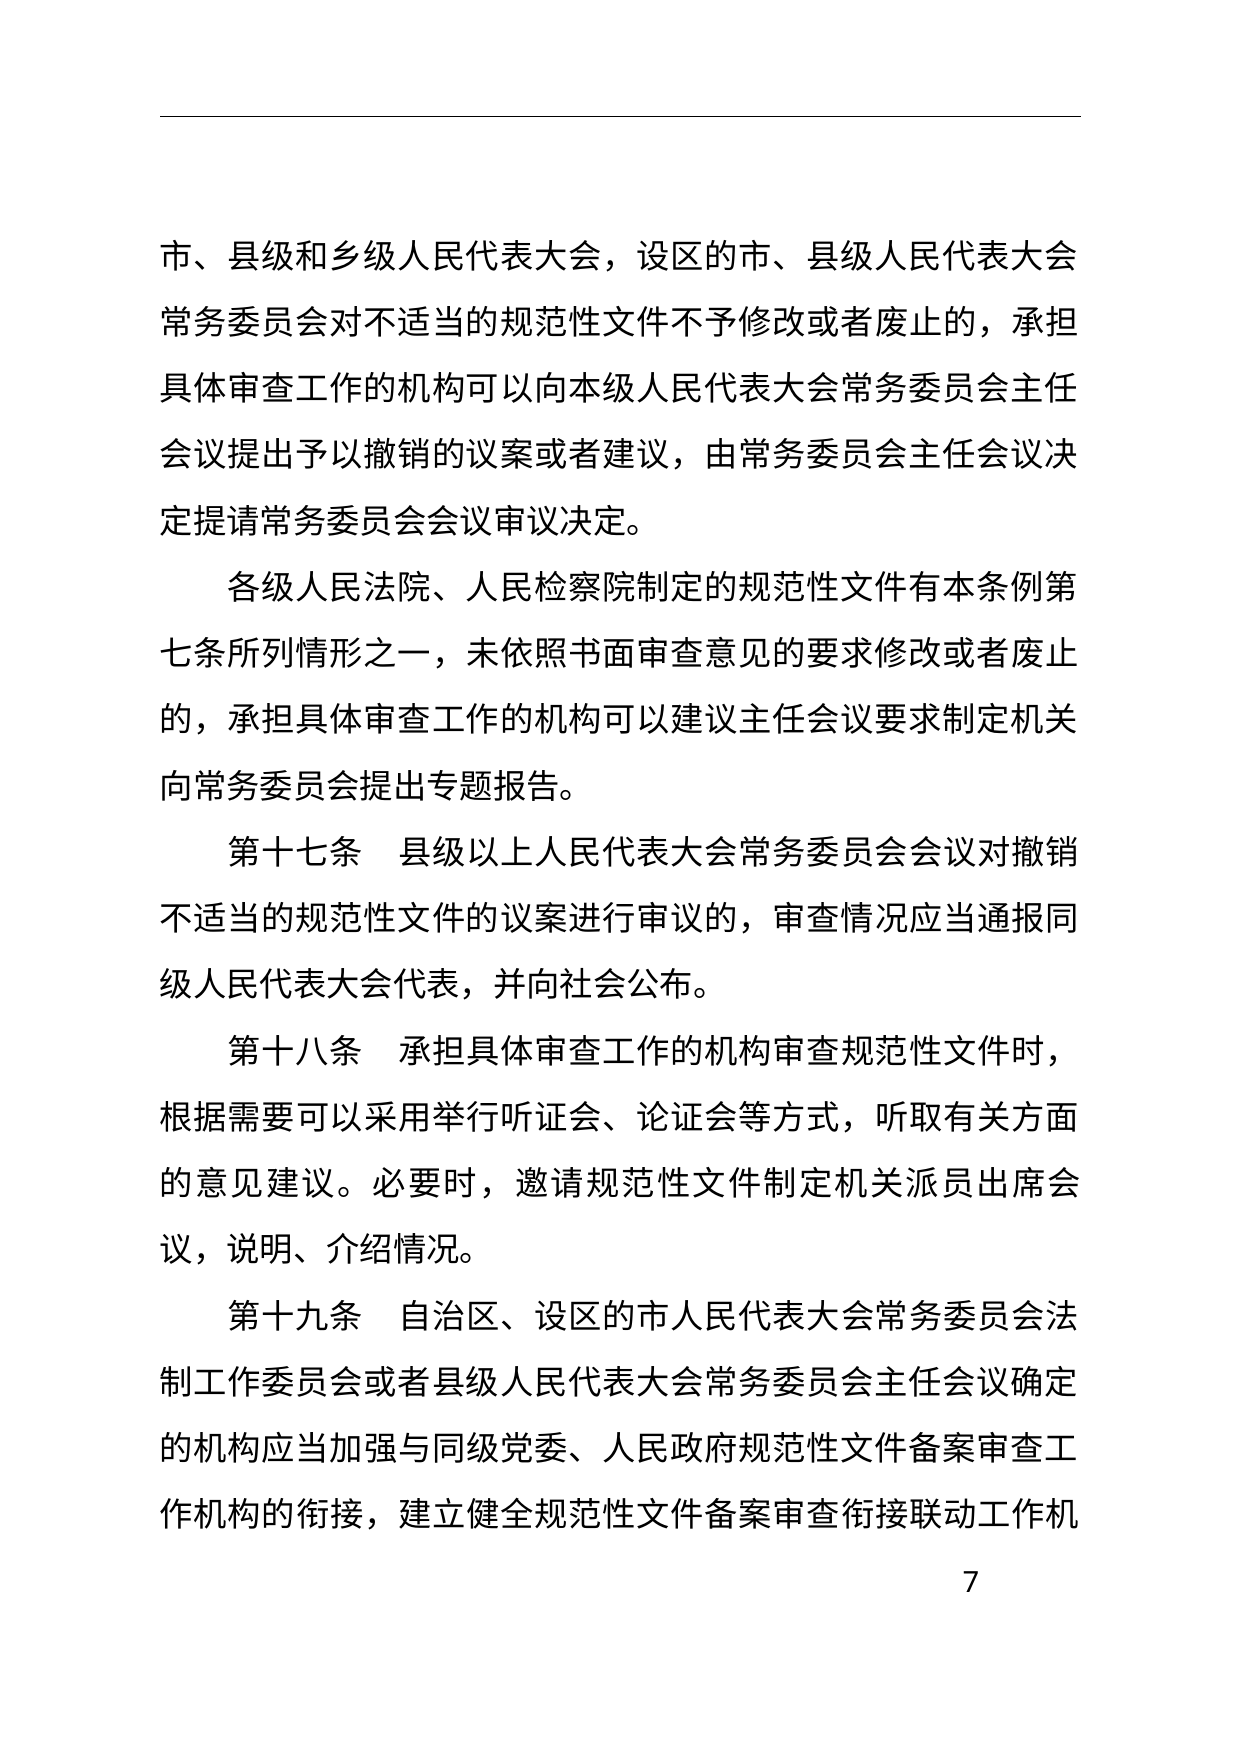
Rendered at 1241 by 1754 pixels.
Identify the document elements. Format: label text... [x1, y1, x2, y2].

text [159, 1280, 1081, 1545]
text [159, 220, 1081, 552]
text 第十七条 县级以上人民代表大会常务委员会会议对撤销不适当的规范性文件的议案进行审议的，审查情况应当通报同级人民代表大会代表，并向社会公布。 [159, 817, 1081, 1015]
text 各级人民法院、人民检察院制定的规范性文件有本条例第七条所列情形之一，未依照书面审查意见的要求修改或者废止的，承担具体审查工作的机构可以建议主任会议要求制定机关向常务委员会提出专题报告。 [159, 552, 1081, 817]
text 第十八条 承担具体审查工作的机构审查规范性文件时，根据需要可以采用举行听证会、论证会等方式，听取有关方面的意见建议。必要时，邀请规范性文件制定机关派员出席会议，说明、介绍情况。 [159, 1015, 1081, 1280]
